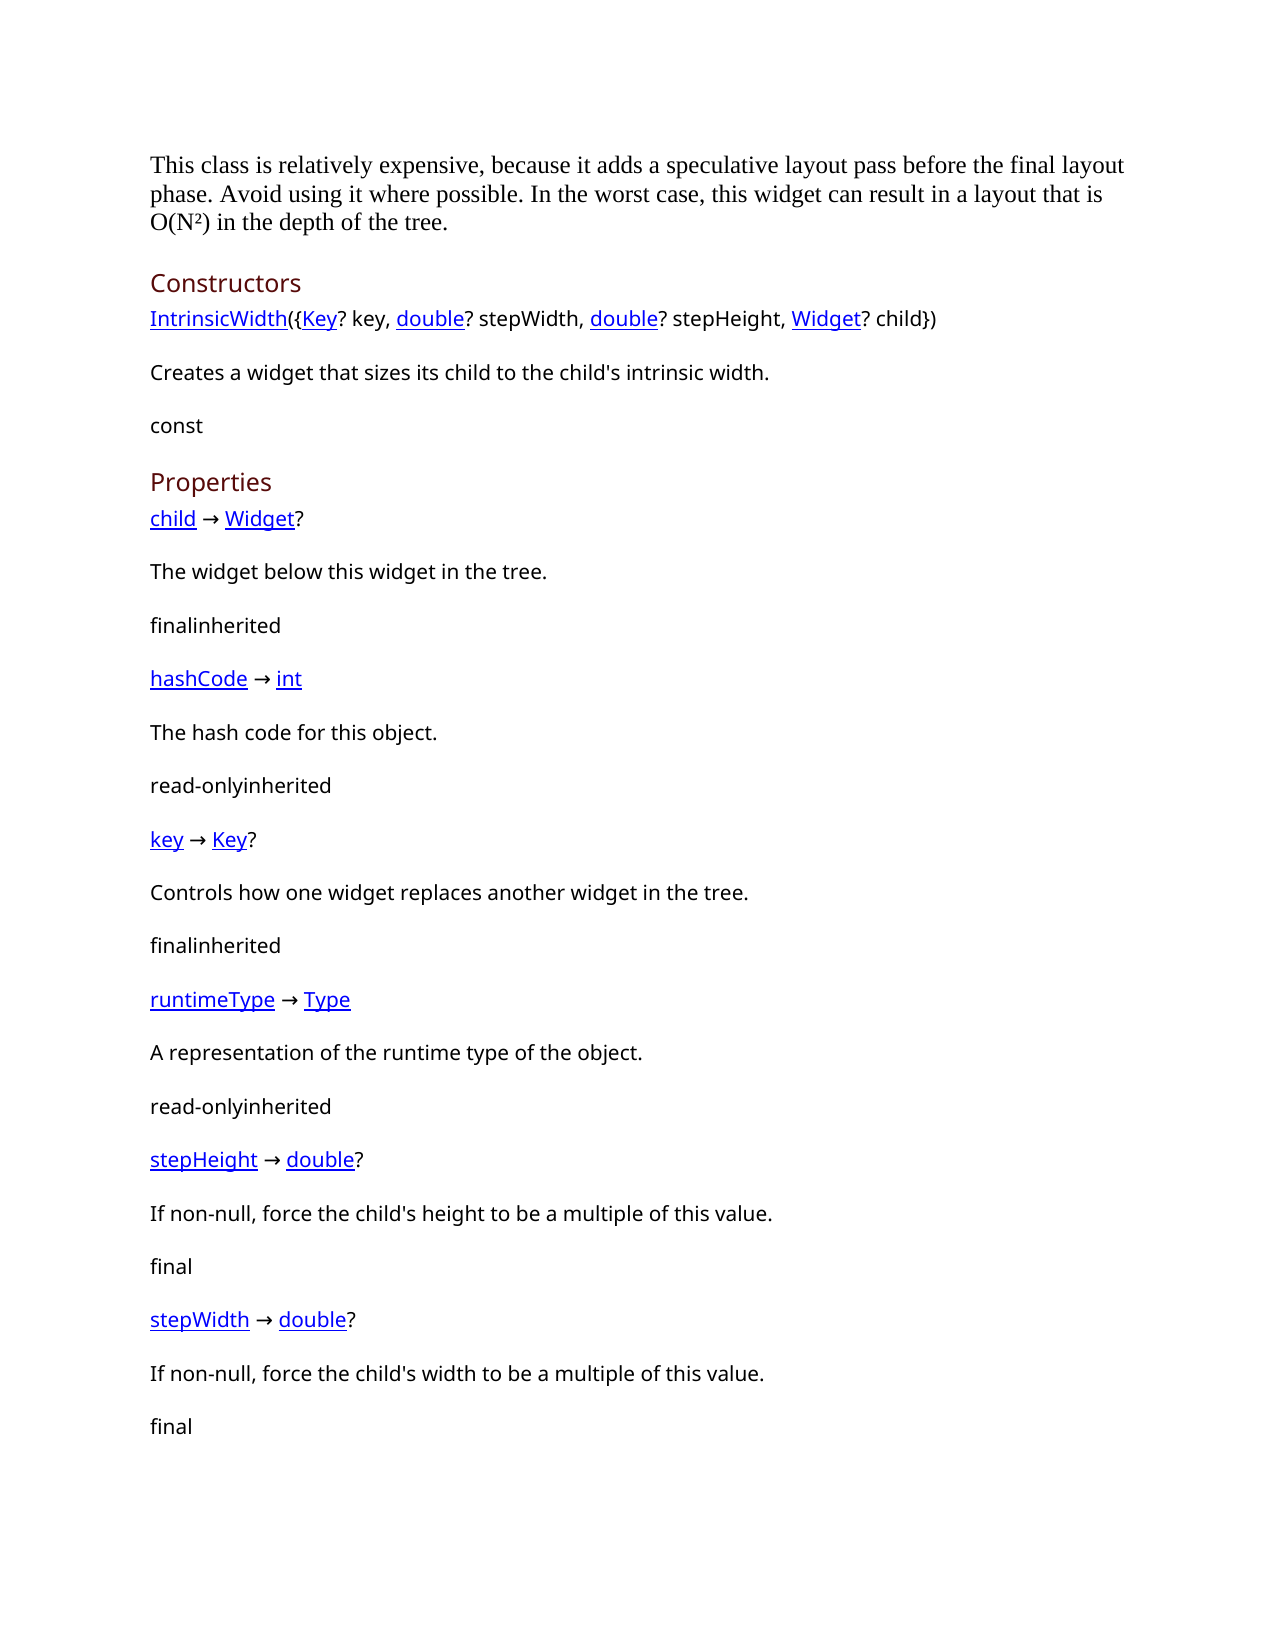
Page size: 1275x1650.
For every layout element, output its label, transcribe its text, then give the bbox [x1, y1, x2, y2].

text hashCode → int [150, 664, 1125, 693]
subtitle Constructors [150, 265, 1125, 299]
text If non-null, force the child's width to be a multiple of this value. [150, 1359, 1125, 1387]
text IntrinsicWidth({Key? key, double? stepWidth, double? stepHeight, Widget? child}) [150, 304, 1125, 333]
text The widget below this widget in the tree. [150, 557, 1125, 586]
text Controls how one widget replaces another widget in the tree. [150, 878, 1125, 907]
text If non-null, force the child's height to be a multiple of this value. [150, 1199, 1125, 1227]
text read-onlyinherited [150, 771, 1125, 800]
text final [150, 1412, 1125, 1441]
text runtimeType → Type [150, 985, 1125, 1013]
text final [150, 1252, 1125, 1281]
text The hash code for this object. [150, 718, 1125, 746]
text A representation of the runtime type of the object. [150, 1038, 1125, 1067]
text read-onlyinherited [150, 1092, 1125, 1120]
text stepHeight → double? [150, 1145, 1125, 1174]
text const [150, 411, 1125, 440]
text finalinherited [150, 611, 1125, 639]
text child → Widget? [150, 504, 1125, 532]
subtitle Properties [150, 465, 1125, 499]
text finalinherited [150, 932, 1125, 960]
text key → Key? [150, 825, 1125, 853]
text stepWidth → double? [150, 1306, 1125, 1334]
text Creates a widget that sizes its child to the child's intrinsic width. [150, 358, 1125, 386]
text This class is relatively expensive, because it adds a speculative layout pass before the final layout phase. Avoid using it where possible. In the worst case, this widget can result in a layout that is O(N²) in the depth of the tree. [150, 150, 1125, 236]
